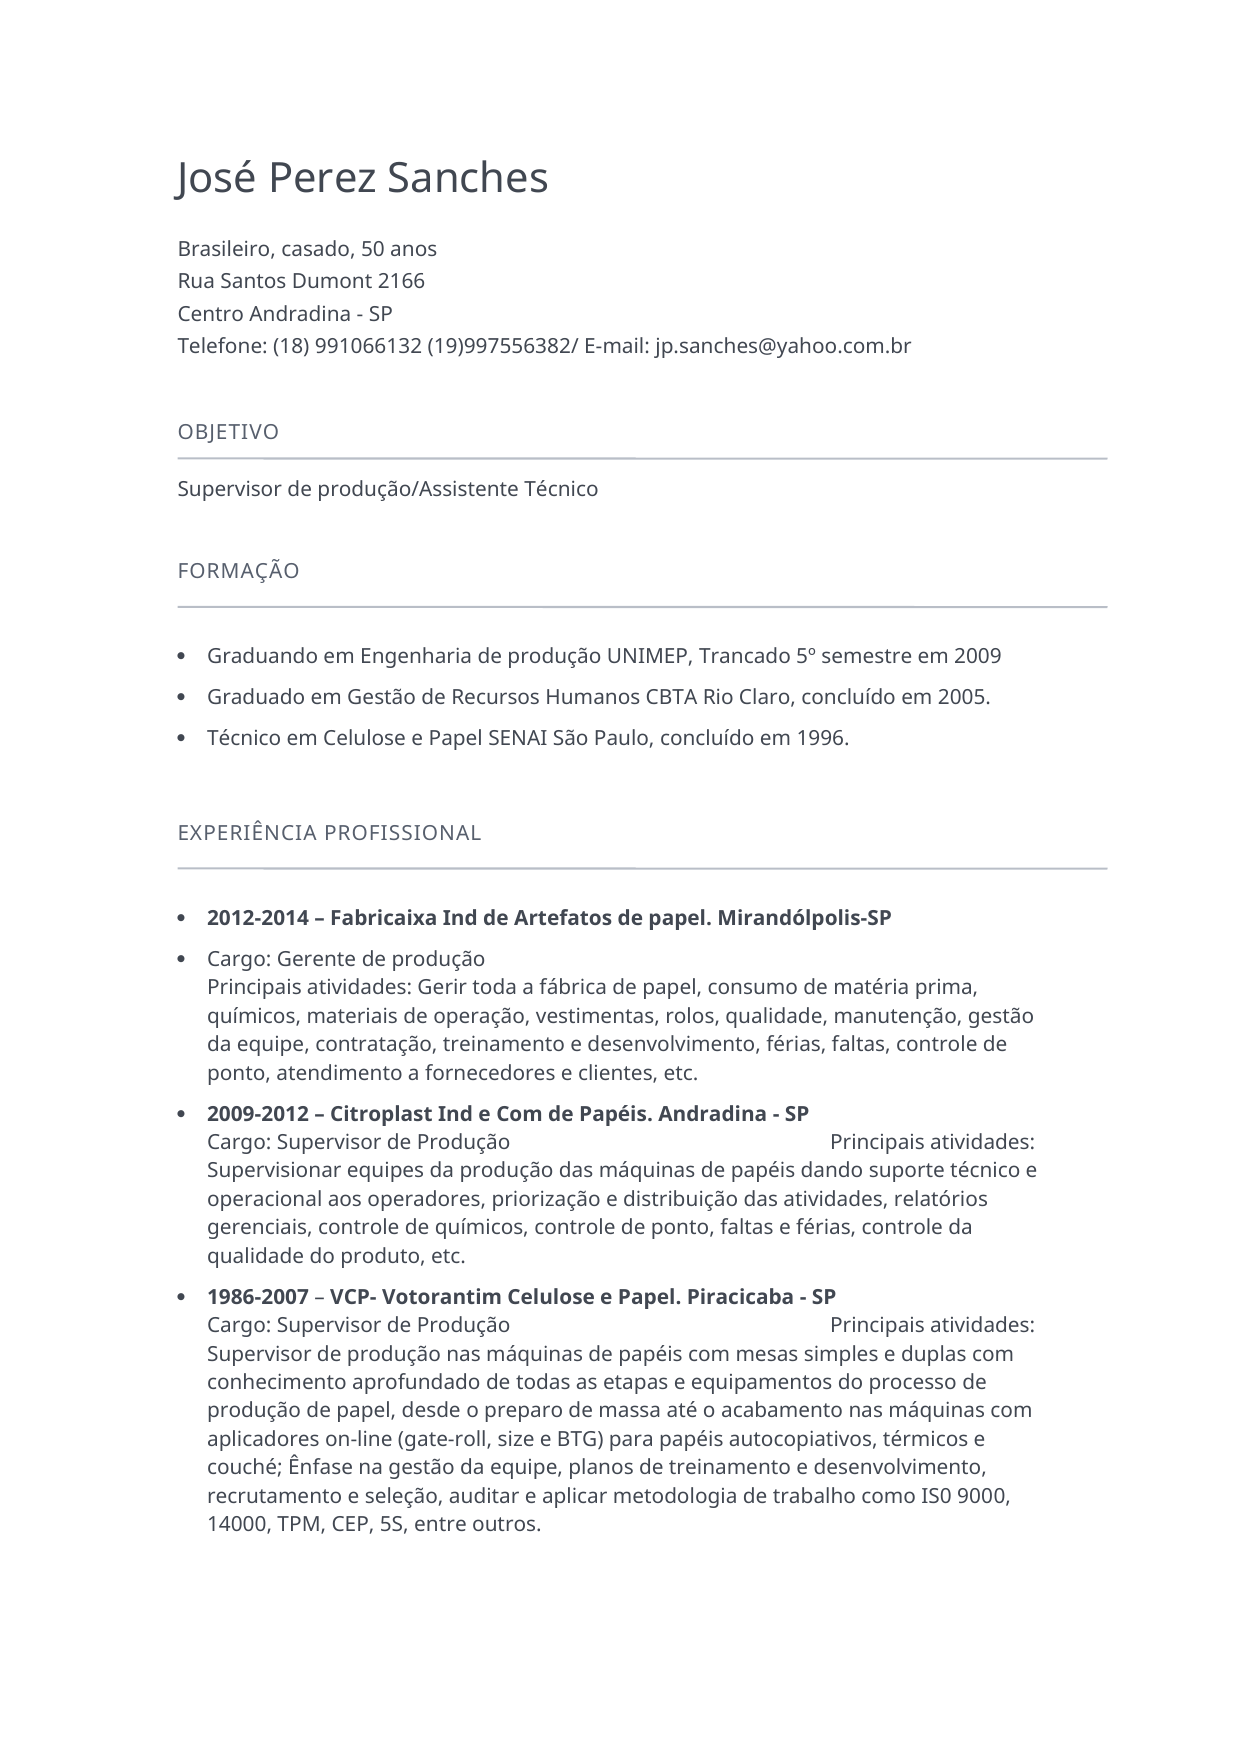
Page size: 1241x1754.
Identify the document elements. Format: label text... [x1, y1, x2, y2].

text José Perez Sanches [177, 148, 1063, 204]
list Graduando em Engenharia de produção UNIMEP, Trancado 5º semestre em 2009 [177, 642, 1063, 670]
text objetivo [177, 417, 1063, 446]
list 2009-2012 – Citroplast Ind e Com de Papéis. Andradina - SP Cargo: Supervisor de Produção Principais atividades: Supervisionar equipes da produção das máquinas de papéis dando suporte técnico e operacional aos operadores, priorização e distribuição das atividades, relatórios gerenciais, controle de químicos, controle de ponto, faltas e férias, controle da qualidade do produto, etc. [177, 1099, 1063, 1269]
list Cargo: Gerente de produção Principais atividades: Gerir toda a fábrica de papel, consumo de matéria prima, químicos, materiais de operação, vestimentas, rolos, qualidade, manutenção, gestão da equipe, contratação, treinamento e desenvolvimento, férias, faltas, controle de ponto, atendimento a fornecedores e clientes, etc. [177, 944, 1063, 1086]
text EXPERIÊNCIA PROFISSIONAL [177, 818, 1063, 846]
list Técnico em Celulose e Papel SENAI São Paulo, concluído em 1996. [177, 723, 1063, 752]
text Supervisor de produção/Assistente Técnico [177, 474, 1063, 503]
list 1986-2007 – VCP- Votorantim Celulose e Papel. Piracicaba - SP Cargo: Supervisor de Produção Principais atividades: Supervisor de produção nas máquinas de papéis com mesas simples e duplas com conhecimento aprofundado de todas as etapas e equipamentos do processo de produção de papel, desde o preparo de massa até o acabamento nas máquinas com aplicadores on-line (gate-roll, size e BTG) para papéis autocopiativos, térmicos e couché; Ênfase na gestão da equipe, planos de treinamento e desenvolvimento, recrutamento e seleção, auditar e aplicar metodologia de trabalho como IS0 9000, 14000, TPM, CEP, 5S, entre outros. [177, 1282, 1063, 1538]
list 2012-2014 – Fabricaixa Ind de Artefatos de papel. Mirandólpolis-SP [177, 903, 1063, 932]
text FORMAÇÃO [177, 556, 1063, 585]
list Graduado em Gestão de Recursos Humanos CBTA Rio Claro, concluído em 2005. [177, 682, 1063, 711]
text Brasileiro, casado, 50 anos Rua Santos Dumont 2166 Centro Andradina - SP Telefone: (18) 991066132 (19)997556382/ E-mail: jp.sanches@yahoo.com.br [177, 234, 1063, 392]
